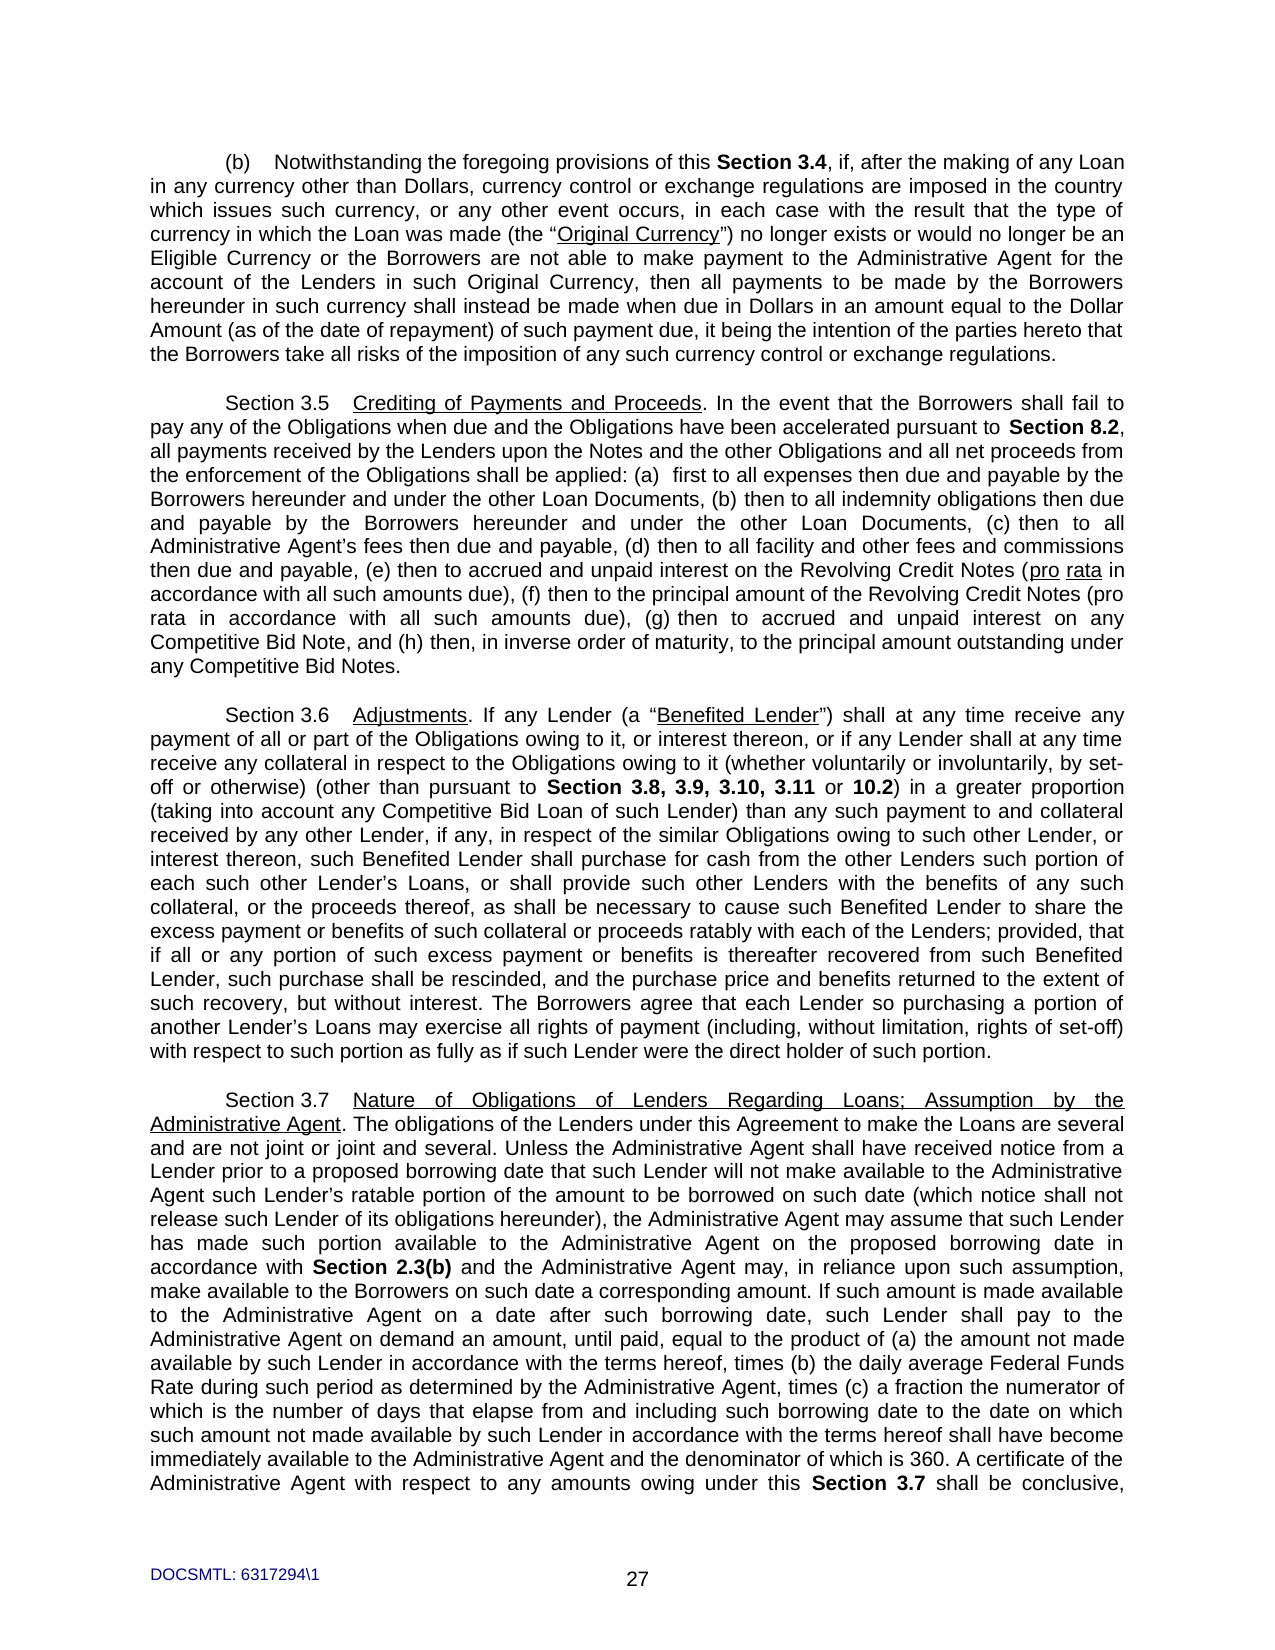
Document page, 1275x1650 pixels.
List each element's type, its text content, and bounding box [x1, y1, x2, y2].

text Section 3.6 Adjustments. If any Lender (a “Benefited Lender”) shall at any time receive any payment of all or part of the Obligations owing to it, or interest thereon, or if any Lender shall at any time receive any collateral in respect to the Obligations owing to it (whether voluntarily or involuntarily, by set-off or otherwise) (other than pursuant to Section 3.8, 3.9, 3.10, 3.11 or 10.2) in a greater proportion (taking into account any Competitive Bid Loan of such Lender) than any such payment to and collateral received by any other Lender, if any, in respect of the similar Obligations owing to such other Lender, or interest thereon, such Benefited Lender shall purchase for cash from the other Lenders such portion of each such other Lender’s Loans, or shall provide such other Lenders with the benefits of any such collateral, or the proceeds thereof, as shall be necessary to cause such Benefited Lender to share the excess payment or benefits of such collateral or proceeds ratably with each of the Lenders; provided, that if all or any portion of such excess payment or benefits is thereafter recovered from such Benefited Lender, such purchase shall be rescinded, and the purchase price and benefits returned to the extent of such recovery, but without interest. The Borrowers agree that each Lender so purchasing a portion of another Lender’s Loans may exercise all rights of payment (including, without limitation, rights of set-off) with respect to such portion as fully as if such Lender were the direct holder of such portion. [150, 703, 1125, 1062]
text Section 3.5 Crediting of Payments and Proceeds. In the event that the Borrowers shall fail to pay any of the Obligations when due and the Obligations have been accelerated pursuant to Section 8.2, all payments received by the Lenders upon the Notes and the other Obligations and all net proceeds from the enforcement of the Obligations shall be applied: (a) first to all expenses then due and payable by the Borrowers hereunder and under the other Loan Documents, (b) then to all indemnity obligations then due and payable by the Borrowers hereunder and under the other Loan Documents, (c) then to all Administrative Agent’s fees then due and payable, (d) then to all facility and other fees and commissions then due and payable, (e) then to accrued and unpaid interest on the Revolving Credit Notes (pro rata in accordance with all such amounts due), (f) then to the principal amount of the Revolving Credit Notes (pro rata in accordance with all such amounts due), (g) then to accrued and unpaid interest on any Competitive Bid Note, and (h) then, in inverse order of maturity, to the principal amount outstanding under any Competitive Bid Notes. [150, 391, 1125, 678]
text (b) Notwithstanding the foregoing provisions of this Section 3.4, if, after the making of any Loan in any currency other than Dollars, currency control or exchange regulations are imposed in the country which issues such currency, or any other event occurs, in each case with the result that the type of currency in which the Loan was made (the “Original Currency”) no longer exists or would no longer be an Eligible Currency or the Borrowers are not able to make payment to the Administrative Agent for the account of the Lenders in such Original Currency, then all payments to be made by the Borrowers hereunder in such currency shall instead be made when due in Dollars in an amount equal to the Dollar Amount (as of the date of repayment) of such payment due, it being the intention of the parties hereto that the Borrowers take all risks of the imposition of any such currency control or exchange regulations. [150, 150, 1125, 366]
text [150, 1087, 1125, 1495]
